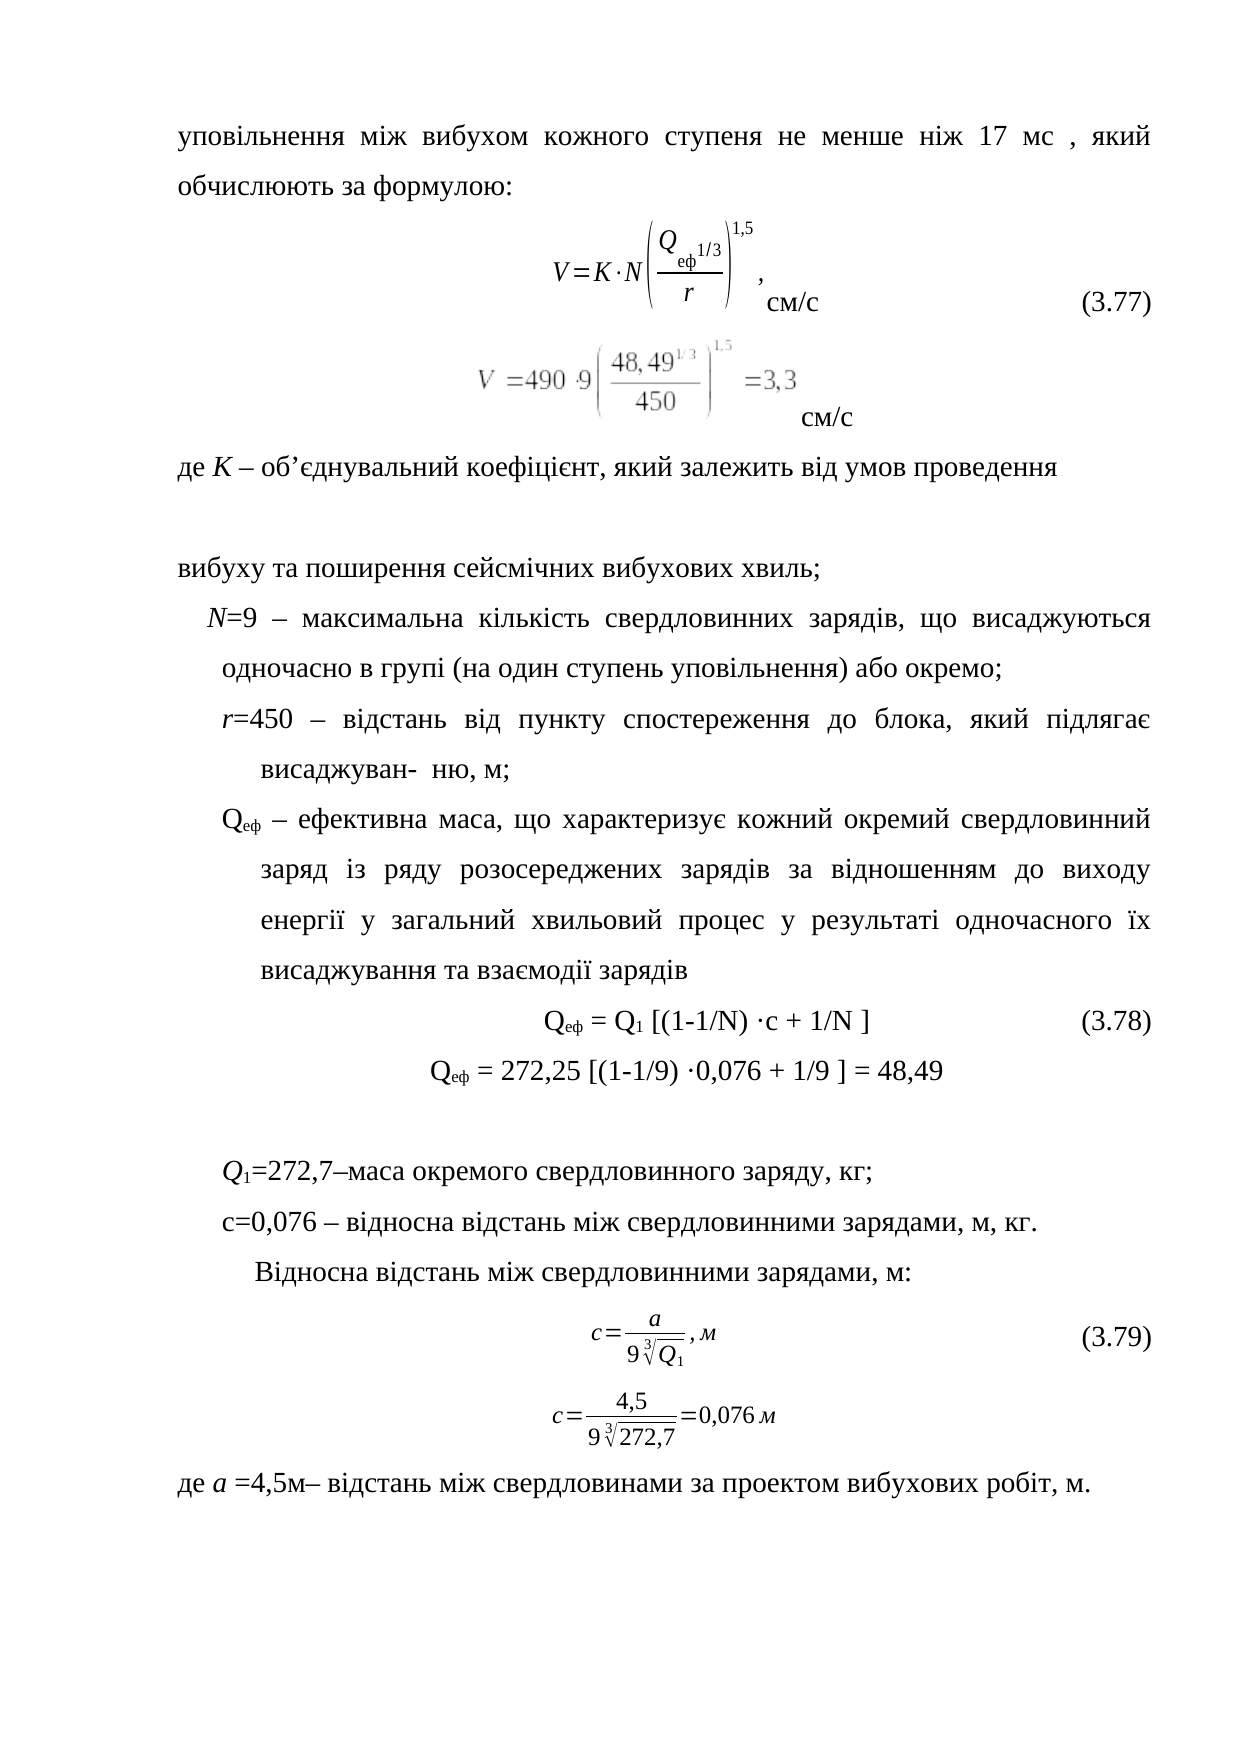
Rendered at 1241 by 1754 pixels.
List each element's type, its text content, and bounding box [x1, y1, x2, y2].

text Відносна відстань між свердловинними зарядами, м: [177, 1254, 1152, 1288]
text N=9 – максимальна кількість свердловинних зарядів, що висаджуються одночасно в групі (на один ступень уповільнення) або окремо; [207, 600, 1152, 684]
text де а =4,5м– відстань між свердловинами за проектом вибухових робіт, м. [177, 1465, 1152, 1499]
text Qеф = Q1 [(1-1/N) ·c + 1/N ] (3.78) [222, 1003, 1152, 1036]
text Qеф = 272,25 [(1-1/9) ·0,076 + 1/9 ] = 48,49 [222, 1053, 1152, 1086]
text вибуху та поширення сейсмічних вибухових хвиль; [177, 550, 1152, 583]
text (3.79) [177, 1304, 1152, 1371]
text r=450 – відстань від пункту спостереження до блока, який підлягає висаджуван- ню, м; [222, 701, 1152, 784]
text см/с [177, 334, 1152, 432]
text с=0,076 – відносна відстань між свердловинними зарядами, м, кг. [222, 1204, 1152, 1237]
text Q1=272,7–маса окремого свердловинного заряду, кг; [222, 1153, 1152, 1187]
text Qеф – ефективна маса, що характеризує кожний окремий свердловинний заряд із ряду розосереджених зарядів за відношенням до виходу енергії у загальний хвильовий процес у результаті одночасного їх висаджування та взаємодії зарядів [222, 801, 1152, 986]
text де К – об’єднувальний коефіцієнт, який залежить від умов проведення [177, 449, 1152, 483]
text см/с (3.77) [177, 219, 1152, 317]
